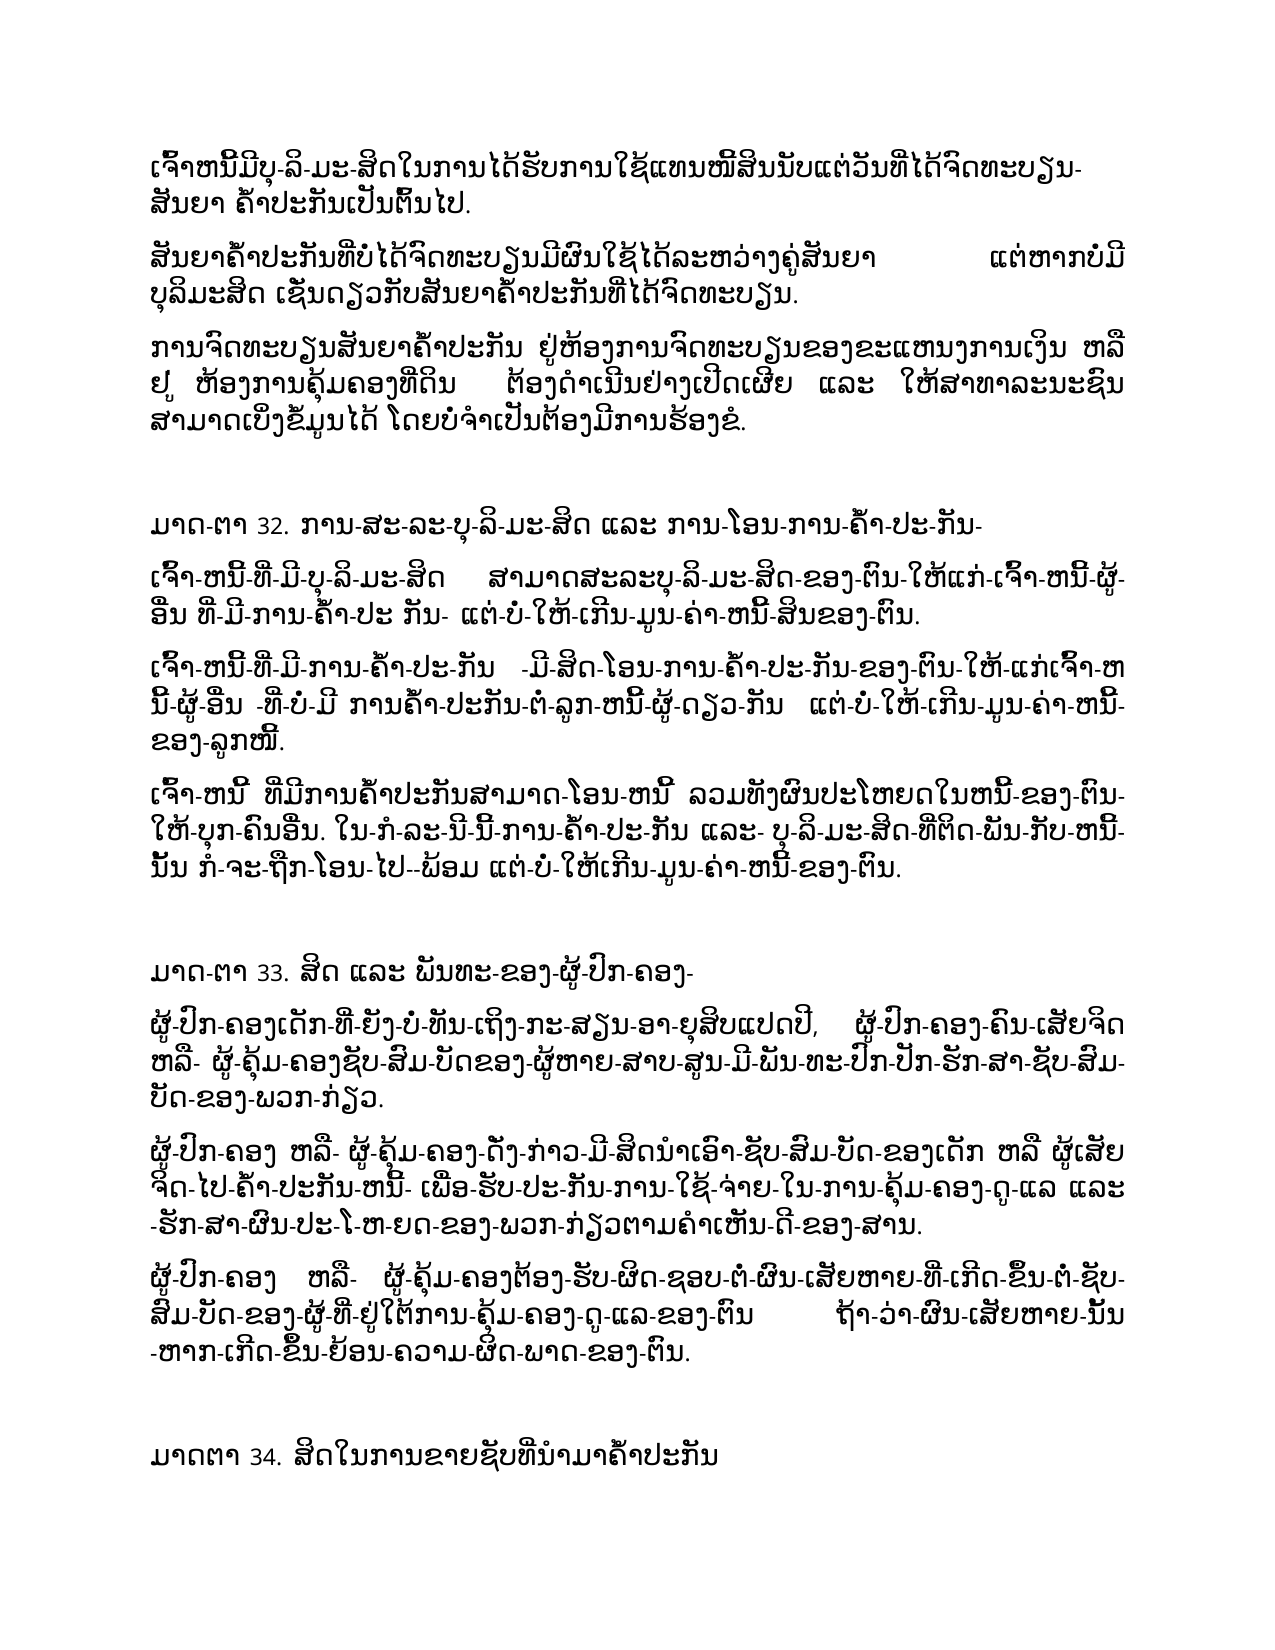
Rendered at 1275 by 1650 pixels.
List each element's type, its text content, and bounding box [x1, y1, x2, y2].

text ການຈົດທະບຽນສັນຍາຄ້ຳປະກັນ ຢູ່ຫ້ອງການຈົດທະບຽນຂອງຂະແຫນງການເງິນ ຫລື ຢູ່ ຫ້ອງການຄຸ້ມຄອງທີ່ດິນ ຕ້ອງດຳເນີນຢ່າງເປີດເຜີຍ ແລະ ໃຫ້ສາທາລະນະຊົນສາມາດເບິ່ງຂໍ້ມູນໄດ້ ໂດຍບໍ່ຈຳເປັນຕ້ອງມີການຮ້ອງຂໍ. [150, 330, 1125, 437]
text ສັນຍາຄ້ຳປະກັນທີ່ບໍ່ໄດ້ຈົດທະບຽນມີຜົນໃຊ້ໄດ້ລະຫວ່າງຄູ່ສັນຍາ ແຕ່ຫາກບໍ່ມີບຸລິມະສິດ ເຊັ່ນດຽວກັບສັນຍາຄ້ຳປະກັນທີ່ໄດ້ຈົດທະບຽນ. [150, 240, 1125, 311]
text ຜູ້-ປົກ-ຄອງເດັກ-ທີ່-ຍັງ-ບໍ່-ທັນ-ເຖິງ-ກະ-ສຽນ-ອາ-ຍຸສິບແປດປີ, ຜູ້-ປົກ-ຄອງ-ຄົນ-ເສັຍຈິດ ຫລື- ຜູ້-ຄຸ້ມ-ຄອງຊັບ-ສົມ-ບັດຂອງ-ຜູ້ຫາຍ-ສາບ-ສູນ-ມີ-ພັນ-ທະ-ປົກ-ປັກ-ຮັກ-ສາ-ຊັບ-ສົມ-ບັດ-ຂອງ-ພວກ-ກ່ຽວ. [150, 1007, 1125, 1115]
text ເຈົ້າ-ຫນີ້-ທີ່-ມີ-ການ-ຄ້ຳ-ປະ-ກັນ -ມີ-ສິດ-ໂອນ-ການ-ຄ້ຳ-ປະ-ກັນ-ຂອງ-ຕົນ-ໃຫ້-ແກ່ເຈົ້າ-ຫນີ້-ຜູ້-ອື່ນ -ທີ່-ບໍ່-ມີ ການຄ້ຳ-ປະກັນ-ຕໍ່-ລູກ-ຫນີ້-ຜູ້-ດຽວ-ກັນ ແຕ່-ບໍ່-ໃຫ້-ເກີນ-ມູນ-ຄ່າ-ຫນີ້-ຂອງ-ລູກໜີ້. [150, 650, 1125, 758]
text ເຈົ້າ-ຫນີ້ ທີ່ມີການຄ້ຳປະກັນສາມາດ-ໂອນ-ຫນີ້ ລວມທັງຜົນປະໂຫຍດໃນຫນີ້-ຂອງ-ຕົນ-ໃຫ້-ບຸກ-ຄົນອື່ນ. ໃນ-ກໍ-ລະ-ນີ-ນີ້-ການ-ຄ້ຳ-ປະ-ກັນ ແລະ- ບຸ-ລິ-ມະ-ສິດ-ທີ່ຕິດ-ພັນ-ກັບ-ຫນີ້-ນັ້ນ ກໍ-ຈະ-ຖືກ-ໂອນ-ໄປ--ພ້ອມ ແຕ່-ບໍ່-ໃຫ້ເກີນ-ມູນ-ຄ່າ-ຫນີ້-ຂອງ-ຕົນ. [150, 777, 1125, 884]
text ຜູ້-ປົກ-ຄອງ ຫລື- ຜູ້-ຄຸ້ມ-ຄອງຕ້ອງ-ຮັບ-ຜິດ-ຊອບ-ຕໍ່-ຜົນ-ເສັຍຫາຍ-ທີ່-ເກີດ-ຂຶ້ນ-ຕໍ່-ຊັບ-ສົມ-ບັດ-ຂອງ-ຜູ້-ທີ່-ຢູ່ໃຕ້ການ-ຄຸ້ມ-ຄອງ-ດູ-ແລ-ຂອງ-ຕົນ ຖ້າ-ວ່າ-ຜົນ-ເສັຍຫາຍ-ນັ້ນ -ຫາກ-ເກີດ-ຂຶ້ນ-ຍ້ອນ-ຄວາມ-ຜິດ-ພາດ-ຂອງ-ຕົນ. [150, 1261, 1125, 1368]
text ຜູ້-ປົກ-ຄອງ ຫລື- ຜູ້-ຄຸ້ມ-ຄອງ-ດັ່ງ-ກ່າວ-ມີ-ສິດນຳເອົາ-ຊັບ-ສົມ-ບັດ-ຂອງເດັກ ຫລື ຜູ້ເສັຍຈິດ-ໄປ-ຄ້ຳ-ປະກັນ-ຫນີ້- ເພື່ອ-ຮັບ-ປະ-ກັນ-ການ-ໃຊ້-ຈ່າຍ-ໃນ-ການ-ຄຸ້ມ-ຄອງ-ດູ-ແລ ແລະ -ຮັກ-ສາ-ຜົນ-ປະ-ໂ-ຫ-ຍດ-ຂອງ-ພວກ-ກ່ຽວຕາມຄຳເຫັນ-ດີ-ຂອງ-ສານ. [150, 1134, 1125, 1241]
text ມາດຕາ 34. ສິດໃນການຂາຍຊັບທີ່ນຳມາຄ້ຳປະກັນ [150, 1438, 1125, 1472]
text ມາດ-ຕາ 32. ການ-ສະ-ລະ-ບຸ-ລິ-ມະ-ສິດ ແລະ ການ-ໂອນ-ການ-ຄ້ຳ-ປະ-ກັນ- [150, 507, 1125, 541]
text ເຈົ້າຫນີ້ມີບຸ-ລິ-ມະ-ສິດໃນການໄດ້ຮັບການໃຊ້ແທນໜີ້ສິນນັບແຕ່ວັນທີ່ໄດ້ຈົດທະບຽນ-ສັນຍາ ຄ້ຳປະກັນເປັນຕົ້ນໄປ. [150, 150, 1125, 221]
text ມາດ-ຕາ 33. ສິດ ແລະ ພັນທະ-ຂອງ-ຜູ້-ປົກ-ຄອງ- [150, 954, 1125, 988]
text ເຈົ້າ-ຫນີ້-ທີ່-ມີ-ບຸ-ລິ-ມະ-ສິດ ສາມາດສະລະບຸ-ລິ-ມະ-ສິດ-ຂອງ-ຕົນ-ໃຫ້ແກ່-ເຈົ້າ-ຫນີ້-ຜູ້-ອື່ນ ທີ່-ມີ-ການ-ຄ້ຳ-ປະ ກັນ- ແຕ່-ບໍ່-ໃຫ້-ເກີນ-ມູນ-ຄ່າ-ຫນີ້-ສິນຂອງ-ຕົນ. [150, 560, 1125, 631]
